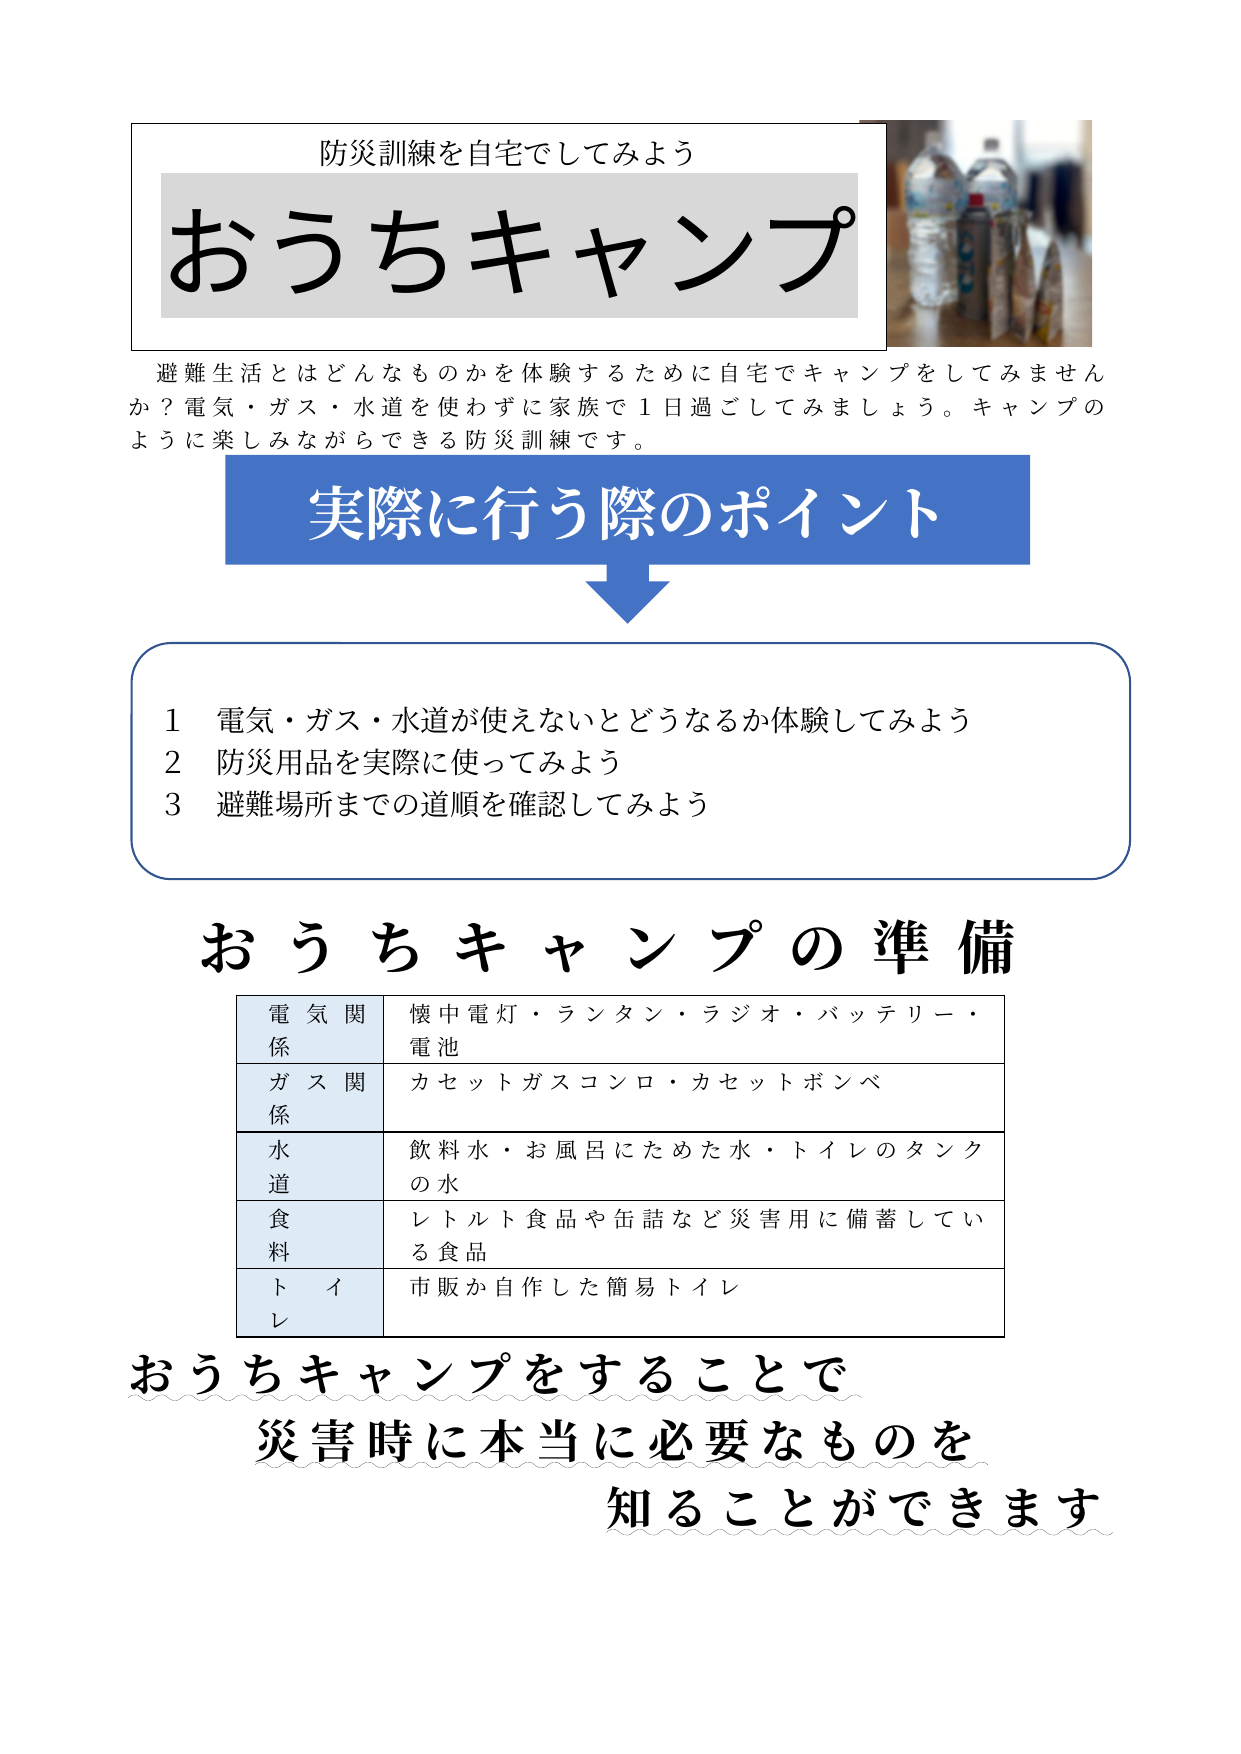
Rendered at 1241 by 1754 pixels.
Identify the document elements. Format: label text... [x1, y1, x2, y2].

table_cell 飲料水・お風呂にためた水・トイレのタンクの水 [384, 1133, 1004, 1200]
picture [859, 120, 1093, 347]
table_cell 食料 [237, 1201, 383, 1268]
text 避難生活とはどんなものかを体験するために自宅でキャンプをしてみませんか？電気・ガス・水道を使わずに家族で１日過ごしてみましょう。キャンプのように楽しみながらできる防災訓練です。 [128, 355, 1112, 456]
table_cell 市販か自作した簡易トイレ [384, 1269, 1004, 1336]
table_header 懐中電灯・ランタン・ラジオ・バッテリー・電池 [384, 996, 1004, 1063]
text おうちキャンプの準備 [128, 894, 1112, 995]
table_cell トイレ [237, 1269, 383, 1336]
text おうちキャンプをすることで [128, 1337, 1112, 1405]
text 知ることができます [128, 1472, 1112, 1539]
table_cell 水道 [237, 1133, 383, 1200]
text 災害時に本当に必要なものを [128, 1405, 1112, 1472]
table_cell レトルト食品や缶詰など災害用に備蓄している食品 [384, 1201, 1004, 1268]
table_cell ガス関係 [237, 1064, 383, 1131]
table_cell カセットガスコンロ・カセットボンベ [384, 1064, 1004, 1131]
table_header 電気関係 [237, 996, 383, 1063]
